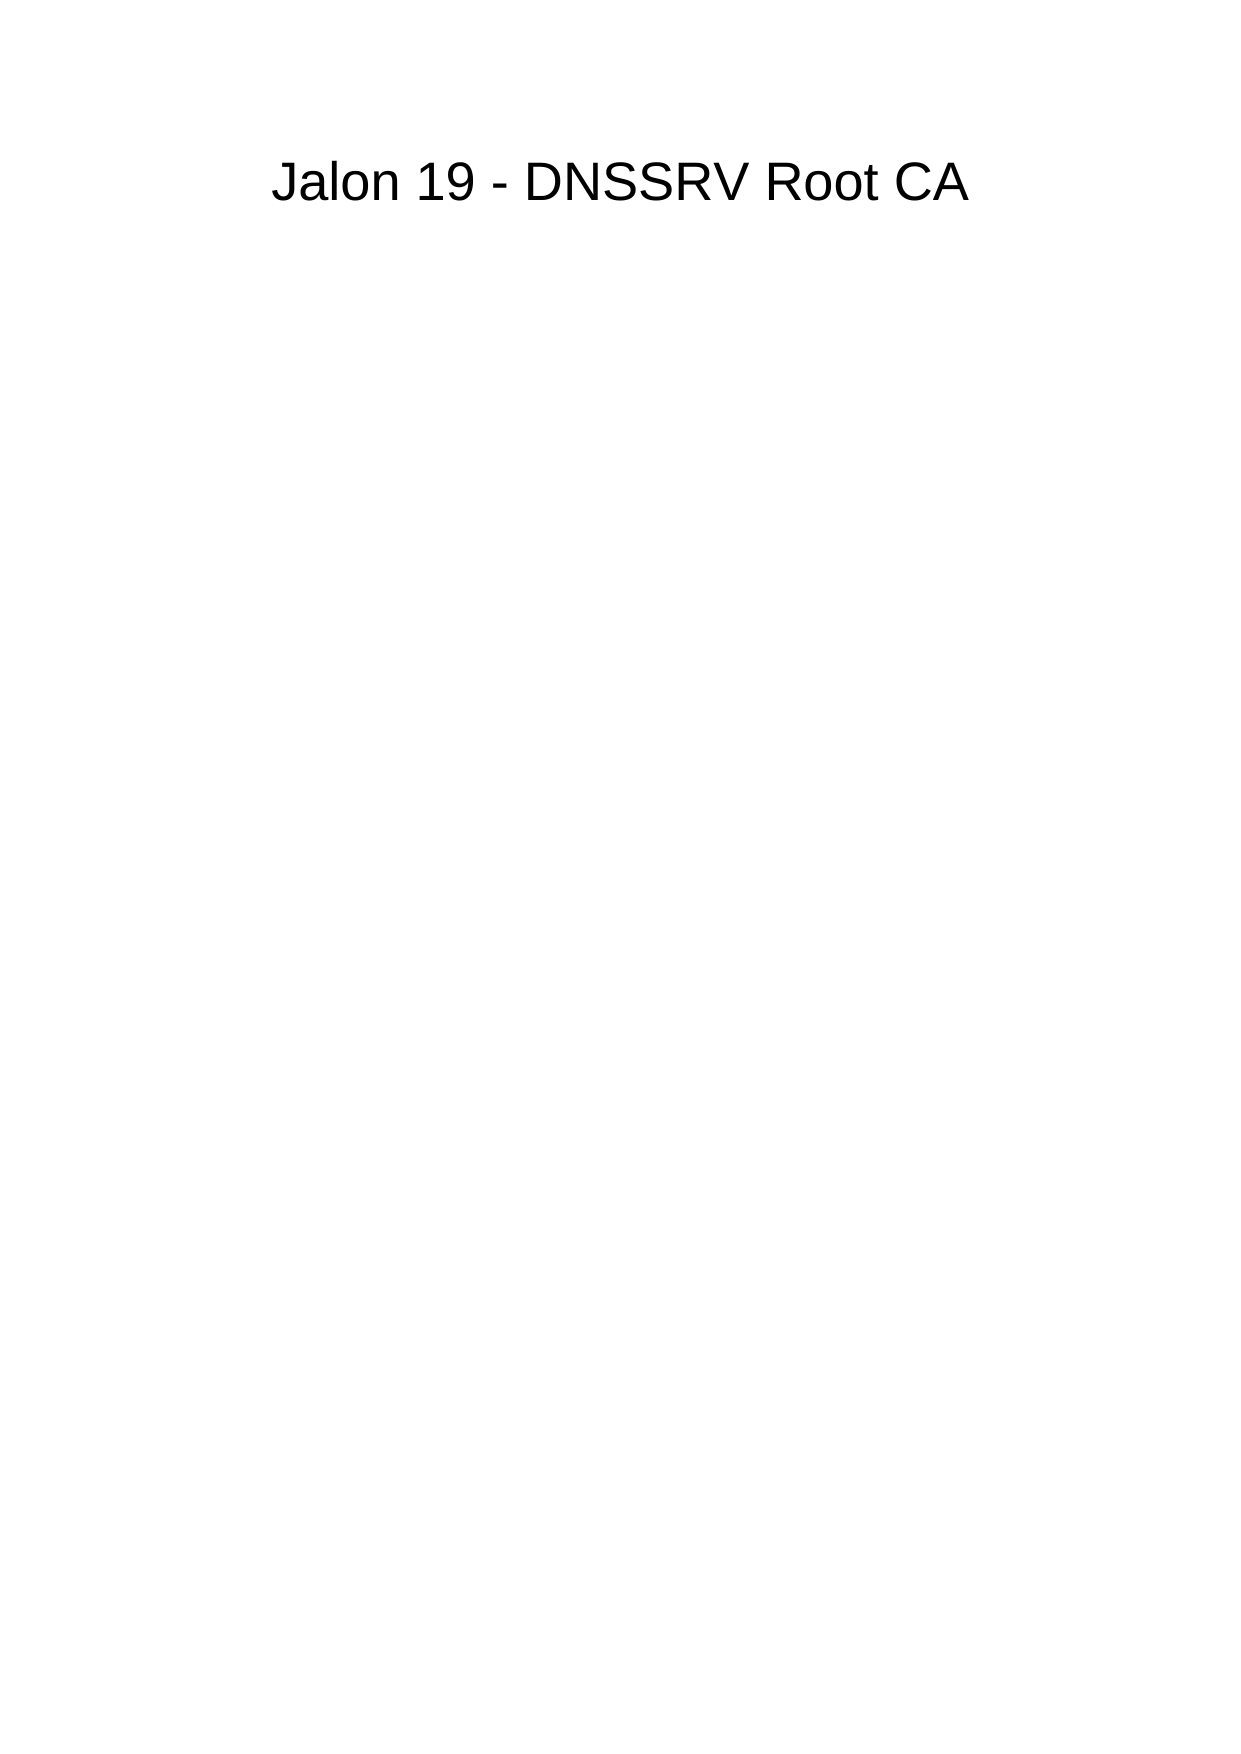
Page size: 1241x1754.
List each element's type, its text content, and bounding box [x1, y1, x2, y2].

title Jalon 19 - DNSSRV Root CA [150, 150, 1090, 212]
